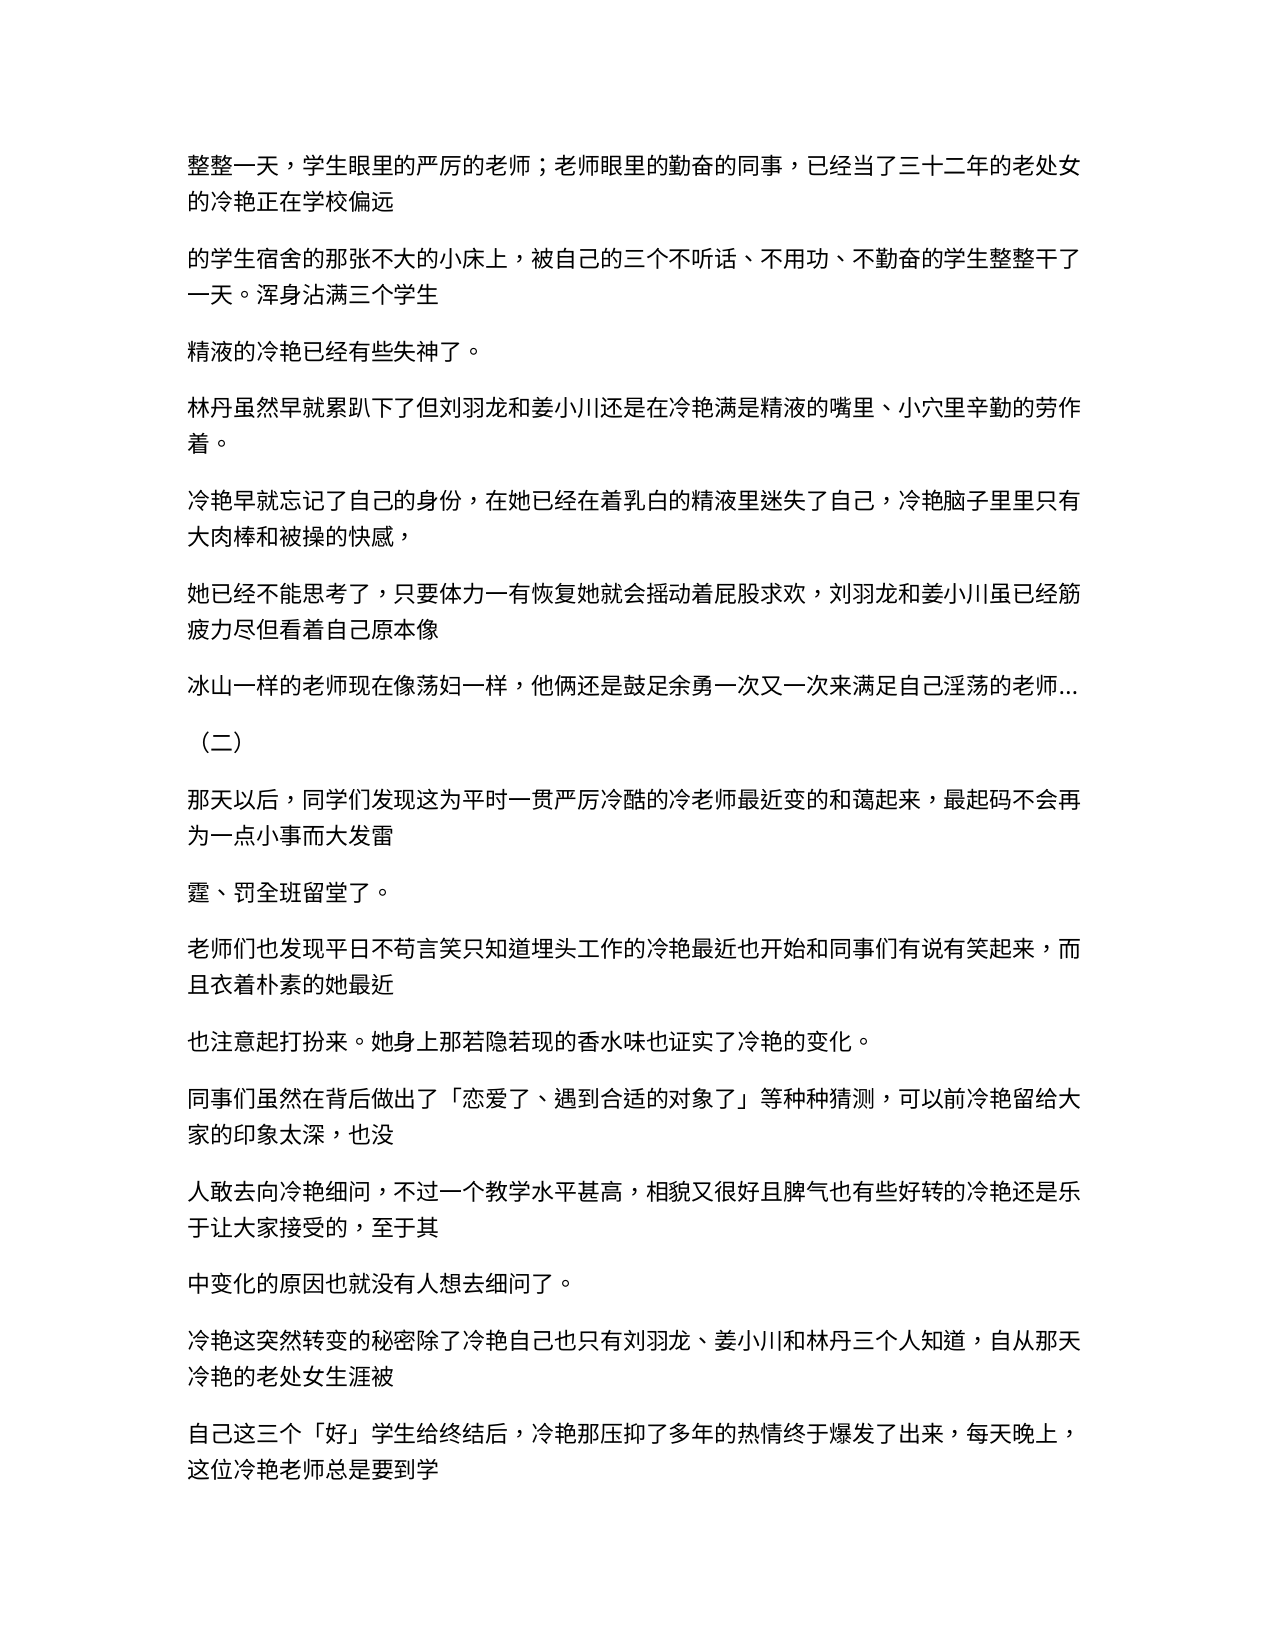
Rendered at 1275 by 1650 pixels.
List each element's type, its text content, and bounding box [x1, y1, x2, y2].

text 霆、罚全班留堂了。 [187, 877, 1087, 908]
text 中变化的原因也就没有人想去细问了。 [187, 1268, 1087, 1299]
text 她已经不能思考了，只要体力一有恢复她就会摇动着屁股求欢，刘羽龙和姜小川虽已经筋疲力尽但看着自己原本像 [187, 578, 1087, 645]
text 自己这三个「好」学生给终结后，冷艳那压抑了多年的热情终于爆发了出来，每天晚上，这位冷艳老师总是要到学 [187, 1418, 1087, 1485]
text 林丹虽然早就累趴下了但刘羽龙和姜小川还是在冷艳满是精液的嘴里、小穴里辛勤的劳作着。 [187, 392, 1087, 459]
text 整整一天，学生眼里的严厉的老师；老师眼里的勤奋的同事，已经当了三十二年的老处女的冷艳正在学校偏远 [187, 150, 1087, 217]
text 冰山一样的老师现在像荡妇一样，他俩还是鼓足余勇一次又一次来满足自己淫荡的老师… [187, 670, 1087, 702]
text 的学生宿舍的那张不大的小床上，被自己的三个不听话、不用功、不勤奋的学生整整干了一天。浑身沾满三个学生 [187, 243, 1087, 310]
text 同事们虽然在背后做出了「恋爱了、遇到合适的对象了」等种种猜测，可以前冷艳留给大家的印象太深，也没 [187, 1083, 1087, 1150]
text 人敢去向冷艳细问，不过一个教学水平甚高，相貌又很好且脾气也有些好转的冷艳还是乐于让大家接受的，至于其 [187, 1176, 1087, 1243]
text 那天以后，同学们发现这为平时一贯严厉冷酷的冷老师最近变的和蔼起来，最起码不会再为一点小事而大发雷 [187, 784, 1087, 851]
text 冷艳这突然转变的秘密除了冷艳自己也只有刘羽龙、姜小川和林丹三个人知道，自从那天冷艳的老处女生涯被 [187, 1325, 1087, 1392]
text （二） [187, 727, 1087, 758]
text 精液的冷艳已经有些失神了。 [187, 335, 1087, 367]
text 冷艳早就忘记了自己的身份，在她已经在着乳白的精液里迷失了自己，冷艳脑子里里只有大肉棒和被操的快感， [187, 485, 1087, 552]
text 也注意起打扮来。她身上那若隐若现的香水味也证实了冷艳的变化。 [187, 1026, 1087, 1057]
text 老师们也发现平日不苟言笑只知道埋头工作的冷艳最近也开始和同事们有说有笑起来，而且衣着朴素的她最近 [187, 933, 1087, 1001]
